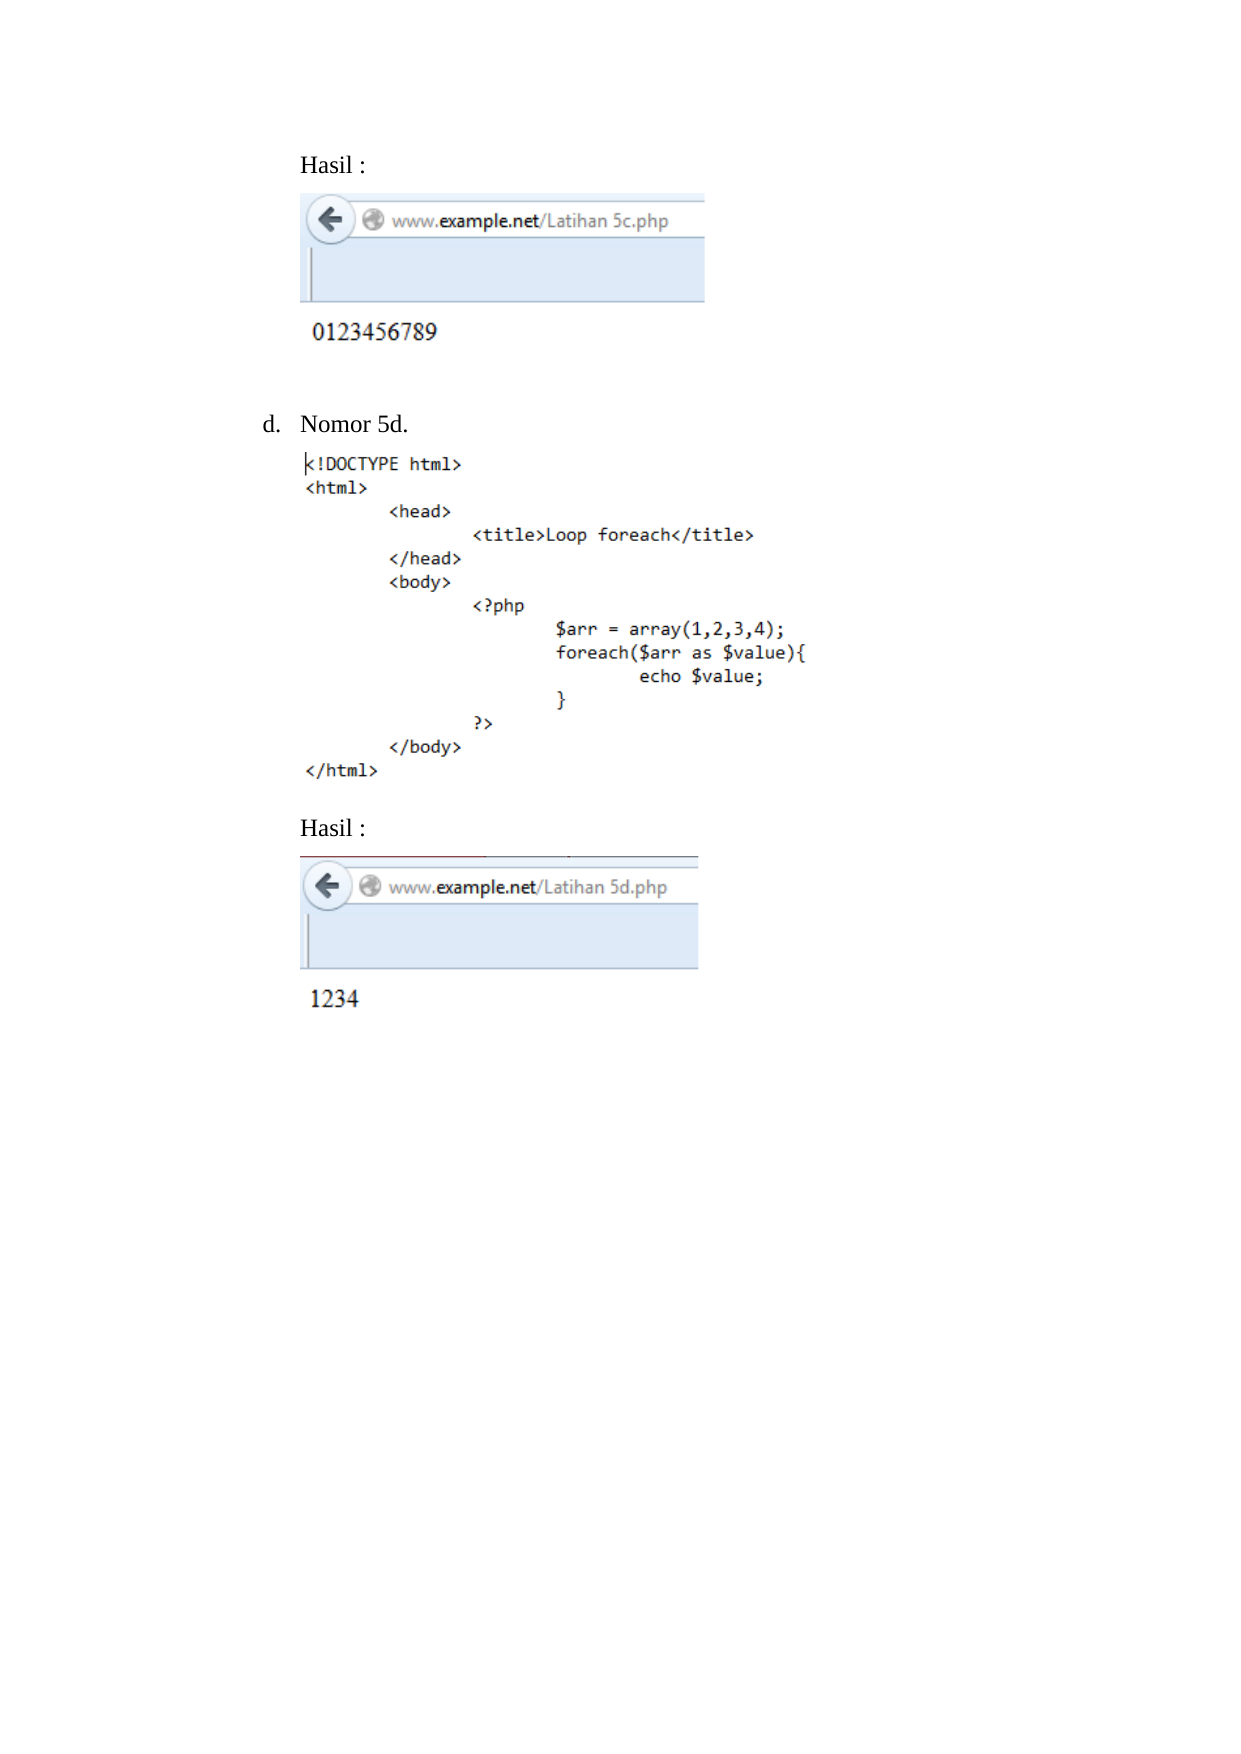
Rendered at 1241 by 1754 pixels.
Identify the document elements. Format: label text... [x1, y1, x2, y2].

picture [300, 856, 699, 1031]
picture [300, 193, 705, 353]
list Hasil : [300, 813, 1090, 842]
picture [300, 452, 821, 800]
list Hasil : [300, 150, 1090, 179]
list Nomor 5d. [262, 409, 1090, 438]
